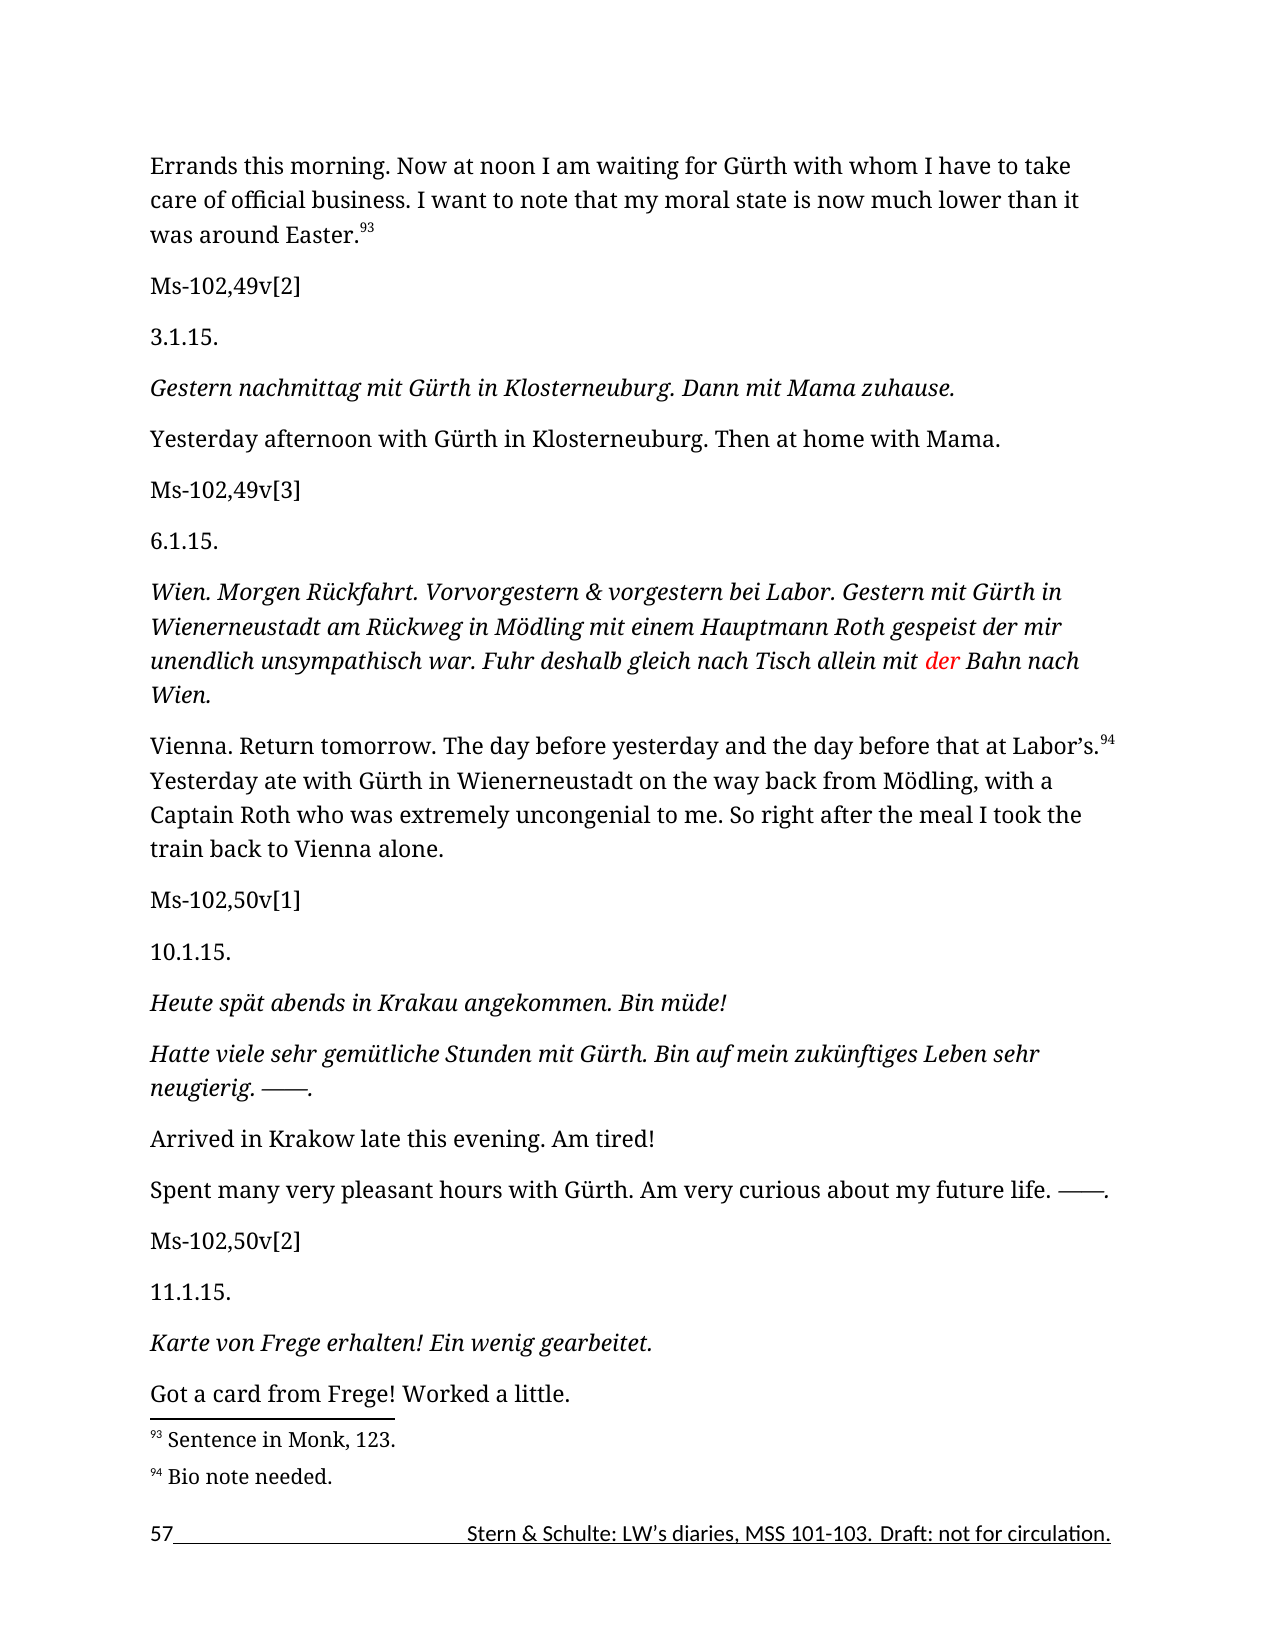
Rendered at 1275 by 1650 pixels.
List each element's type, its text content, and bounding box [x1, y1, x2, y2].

text Yesterday afternoon with Gürth in Klosterneuburg. Then at home with Mama. [150, 423, 1125, 454]
text Spent many very pleasant hours with Gürth. Am very curious about my future life. ——. [150, 1174, 1125, 1205]
text 6.1.15. [150, 525, 1125, 556]
text Arrived in Krakow late this evening. Am tired! [150, 1123, 1125, 1154]
text 10.1.15. [150, 935, 1125, 967]
text Got a card from Frege! Worked a little. [150, 1378, 1125, 1409]
text 3.1.15. [150, 321, 1125, 352]
text Hatte viele sehr gemütliche Stunden mit Gürth. Bin auf mein zukünftiges Leben sehr neugierig. ——. [150, 1037, 1125, 1103]
text Gestern nachmittag mit Gürth in Klosterneuburg. Dann mit Mama zuhause. [150, 372, 1125, 403]
text Vienna. Return tomorrow. The day before yesterday and the day before that at Labor’s. Yesterday ate with Gürth in Wienerneustadt on the way back from Mödling, with a Captain Roth who was extremely uncongenial to me. So right after the meal I took the train back to Vienna alone. [150, 730, 1125, 864]
text Karte von Frege erhalten! Ein wenig gearbeitet. [150, 1327, 1125, 1358]
text 11.1.15. [150, 1276, 1125, 1307]
text Ms-102,49v[3] [150, 474, 1125, 505]
text Errands this morning. Now at noon I am waiting for Gürth with whom I have to take care of official business. I want to note that my moral state is now much lower than it was around Easter. [150, 150, 1125, 250]
text Heute spät abends in Krakau angekommen. Bin müde! [150, 986, 1125, 1018]
text Ms-102,50v[2] [150, 1225, 1125, 1256]
text Ms-102,49v[2] [150, 270, 1125, 301]
text Ms-102,50v[1] [150, 884, 1125, 916]
text Wien. Morgen Rückfahrt. Vorvorgestern & vorgestern bei Labor. Gestern mit Gürth in Wienerneustadt am Rückweg in Mödling mit einem Hauptmann Roth gespeist der mir unendlich unsympathisch war. Fuhr deshalb gleich nach Tisch allein mit der Bahn nach Wien. [150, 576, 1125, 710]
